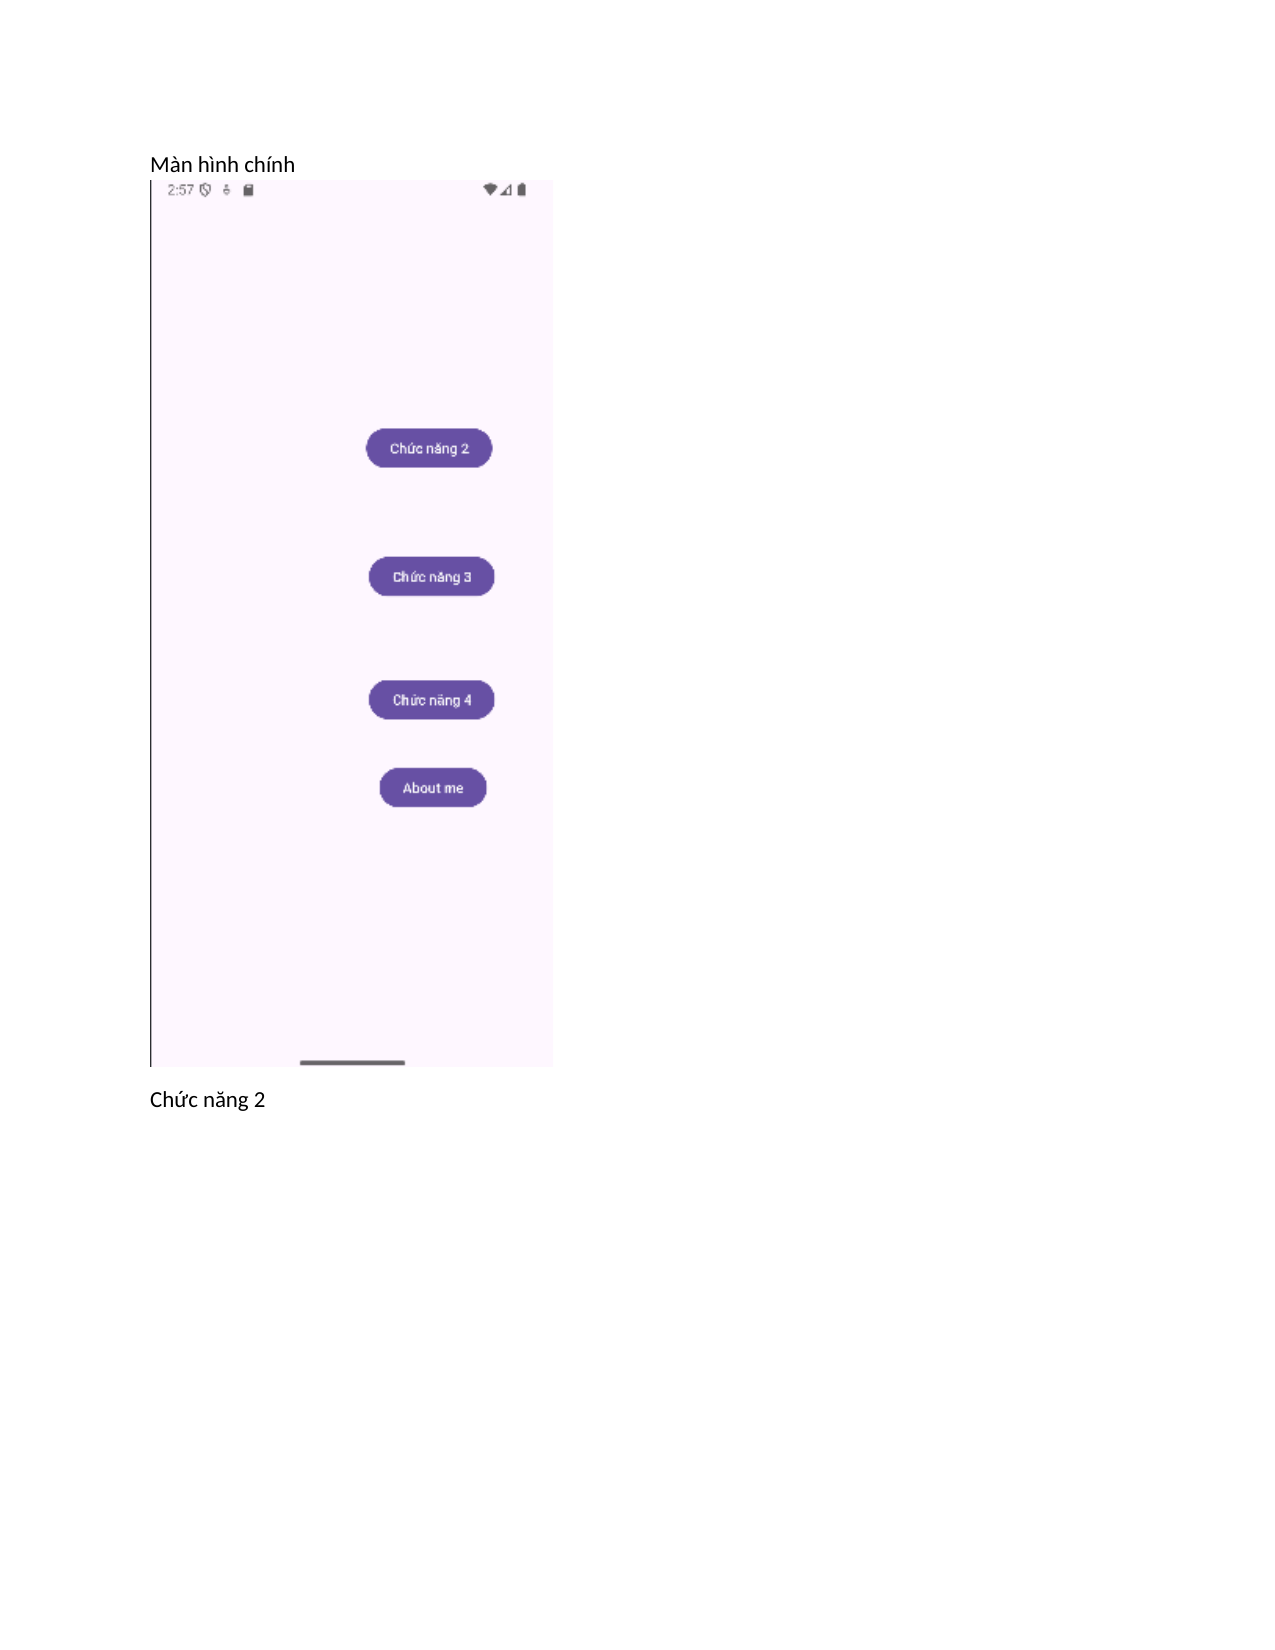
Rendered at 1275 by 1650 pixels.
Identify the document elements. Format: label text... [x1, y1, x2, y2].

text Chức năng 2 [150, 1085, 1125, 1113]
picture [150, 180, 554, 1067]
